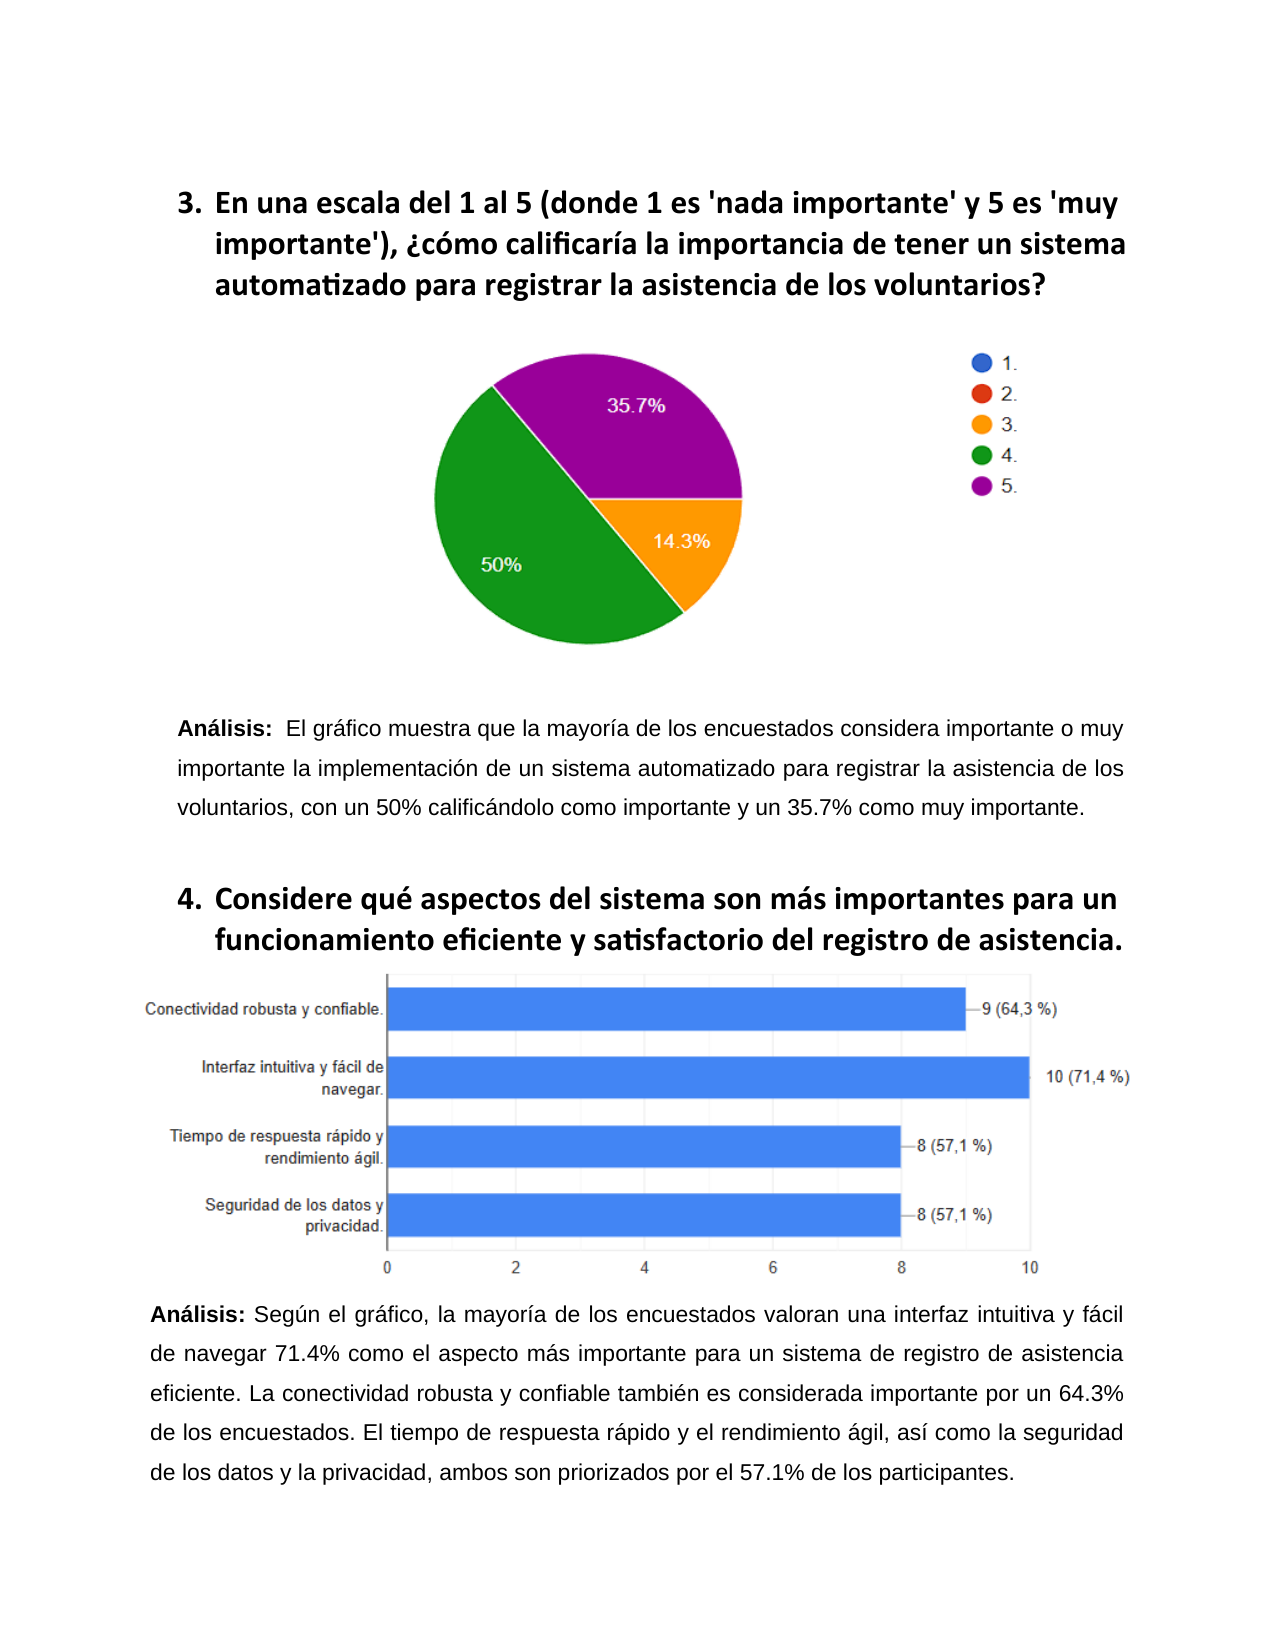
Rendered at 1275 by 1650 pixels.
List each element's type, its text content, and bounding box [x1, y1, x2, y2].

picture [139, 958, 1138, 1287]
picture [268, 328, 1043, 653]
text Análisis: El gráfico muestra que la mayoría de los encuestados considera importante o muy importante la implementación de un sistema automatizado para registrar la asistencia de los voluntarios, con un 50% calificándolo como importante y un 35.7% como muy importante. [177, 715, 1125, 820]
text Análisis: Según el gráfico, la mayoría de los encuestados valoran una interfaz intuitiva y fácil de navegar 71.4% como el aspecto más importante para un sistema de registro de asistencia eficiente. La conectividad robusta y confiable también es considerada importante por un 64.3% de los encuestados. El tiempo de respuesta rápido y el rendimiento ágil, así como la seguridad de los datos y la privacidad, ambos son priorizados por el 57.1% de los participantes. [150, 1301, 1125, 1485]
subtitle Considere qué aspectos del sistema son más importantes para un funcionamiento eficiente y satisfactorio del registro de asistencia. [177, 877, 1137, 958]
subtitle En una escala del 1 al 5 (donde 1 es 'nada importante' y 5 es 'muy importante'), ¿cómo calificaría la importancia de tener un sistema automatizado para registrar la asistencia de los voluntarios? [177, 181, 1137, 303]
